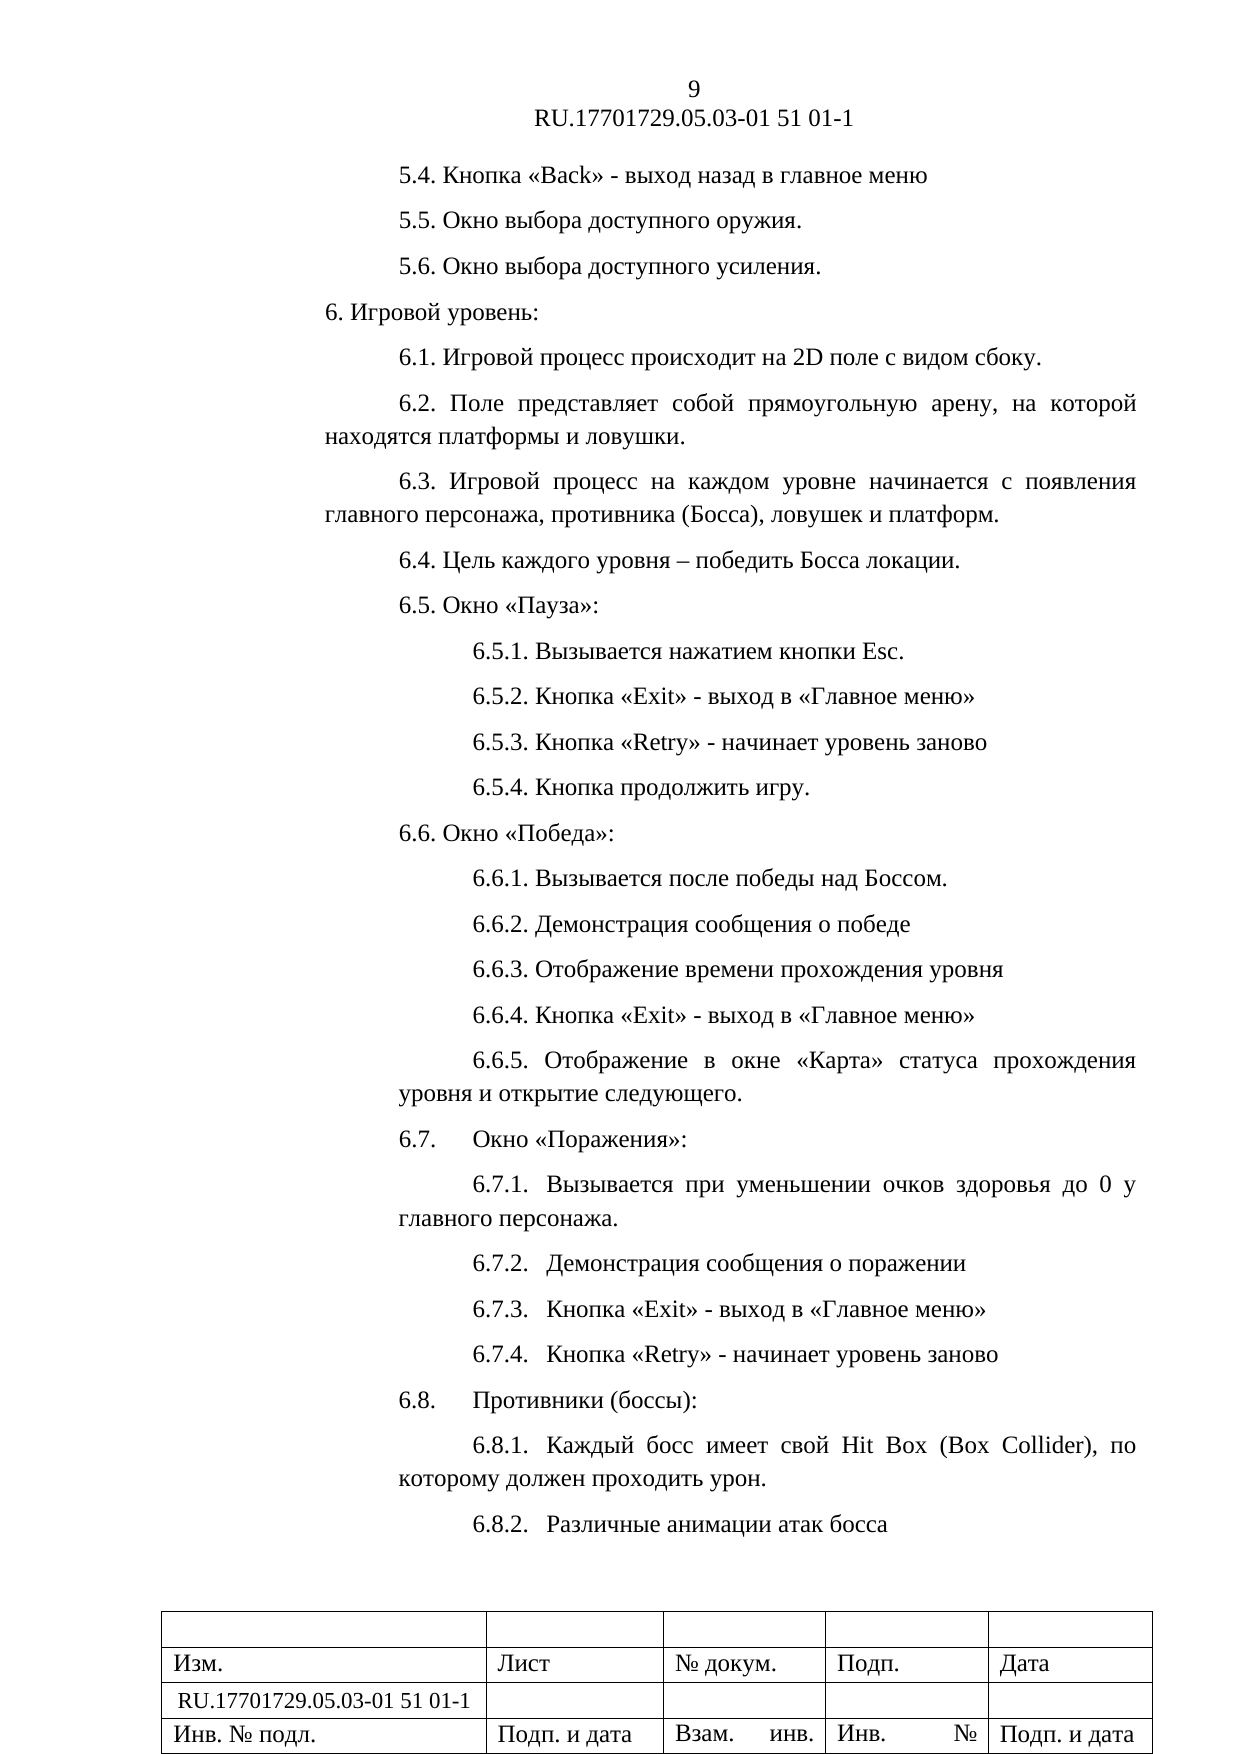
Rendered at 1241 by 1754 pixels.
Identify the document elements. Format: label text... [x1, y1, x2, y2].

text 5.4. Кнопка «Back» - выход назад в главное меню [324, 160, 1137, 189]
text 6.6.3. Отображение времени прохождения уровня [398, 954, 1137, 983]
text 6.4. Цель каждого уровня – победить Босса локации. [324, 545, 1137, 573]
text 6.7.1. Вызывается при уменьшении очков здоровья до 0 у главного персонажа. [398, 1169, 1137, 1231]
text 5.6. Окно выбора доступного усиления. [324, 251, 1137, 280]
text 6.8.2. Различные анимации атак босса [398, 1509, 1137, 1537]
text 6.8.1. Каждый босс имеет свой Hit Box (Box Collider), по которому должен проходить урон. [398, 1430, 1137, 1492]
text 6.5.1. Вызывается нажатием кнопки Esc. [398, 636, 1137, 664]
text 6.6.2. Демонстрация сообщения о победе [398, 909, 1137, 938]
text 6.6.5. Отображение в окне «Карта» статуса прохождения уровня и открытие следующего. [398, 1046, 1137, 1107]
text 6.5.2. Кнопка «Exit» - выход в «Главное меню» [398, 681, 1137, 710]
text 6.7.2. Демонстрация сообщения о поражении [398, 1248, 1137, 1277]
text 6.5.3. Кнопка «Retry» - начинает уровень заново [398, 727, 1137, 756]
text 5.5. Окно выбора доступного оружия. [324, 206, 1137, 234]
text 6.6. Окно «Победа»: [324, 818, 1137, 847]
text 6.3. Игровой процесс на каждом уровне начинается с появления главного персонажа, противника (Босса), ловушек и платформ. [324, 466, 1137, 528]
text 6. Игровой уровень: [251, 297, 1137, 325]
text 6.2. Поле представляет собой прямоугольную арену, на которой находятся платформы и ловушки. [324, 388, 1137, 449]
text 6.5.4. Кнопка продолжить игру. [398, 772, 1137, 801]
text 6.5. Окно «Пауза»: [324, 590, 1137, 619]
text 6.7.3. Кнопка «Exit» - выход в «Главное меню» [398, 1294, 1137, 1322]
text 6.1. Игровой процесс происходит на 2D поле с видом сбоку. [324, 342, 1137, 371]
text 6.6.4. Кнопка «Exit» - выход в «Главное меню» [398, 1000, 1137, 1029]
text 6.7. Окно «Поражения»: [324, 1124, 1137, 1153]
text 6.7.4. Кнопка «Retry» - начинает уровень заново [398, 1339, 1137, 1368]
text 6.8. Противники (боссы): [324, 1385, 1137, 1413]
text 6.6.1. Вызывается после победы над Боссом. [398, 863, 1137, 892]
